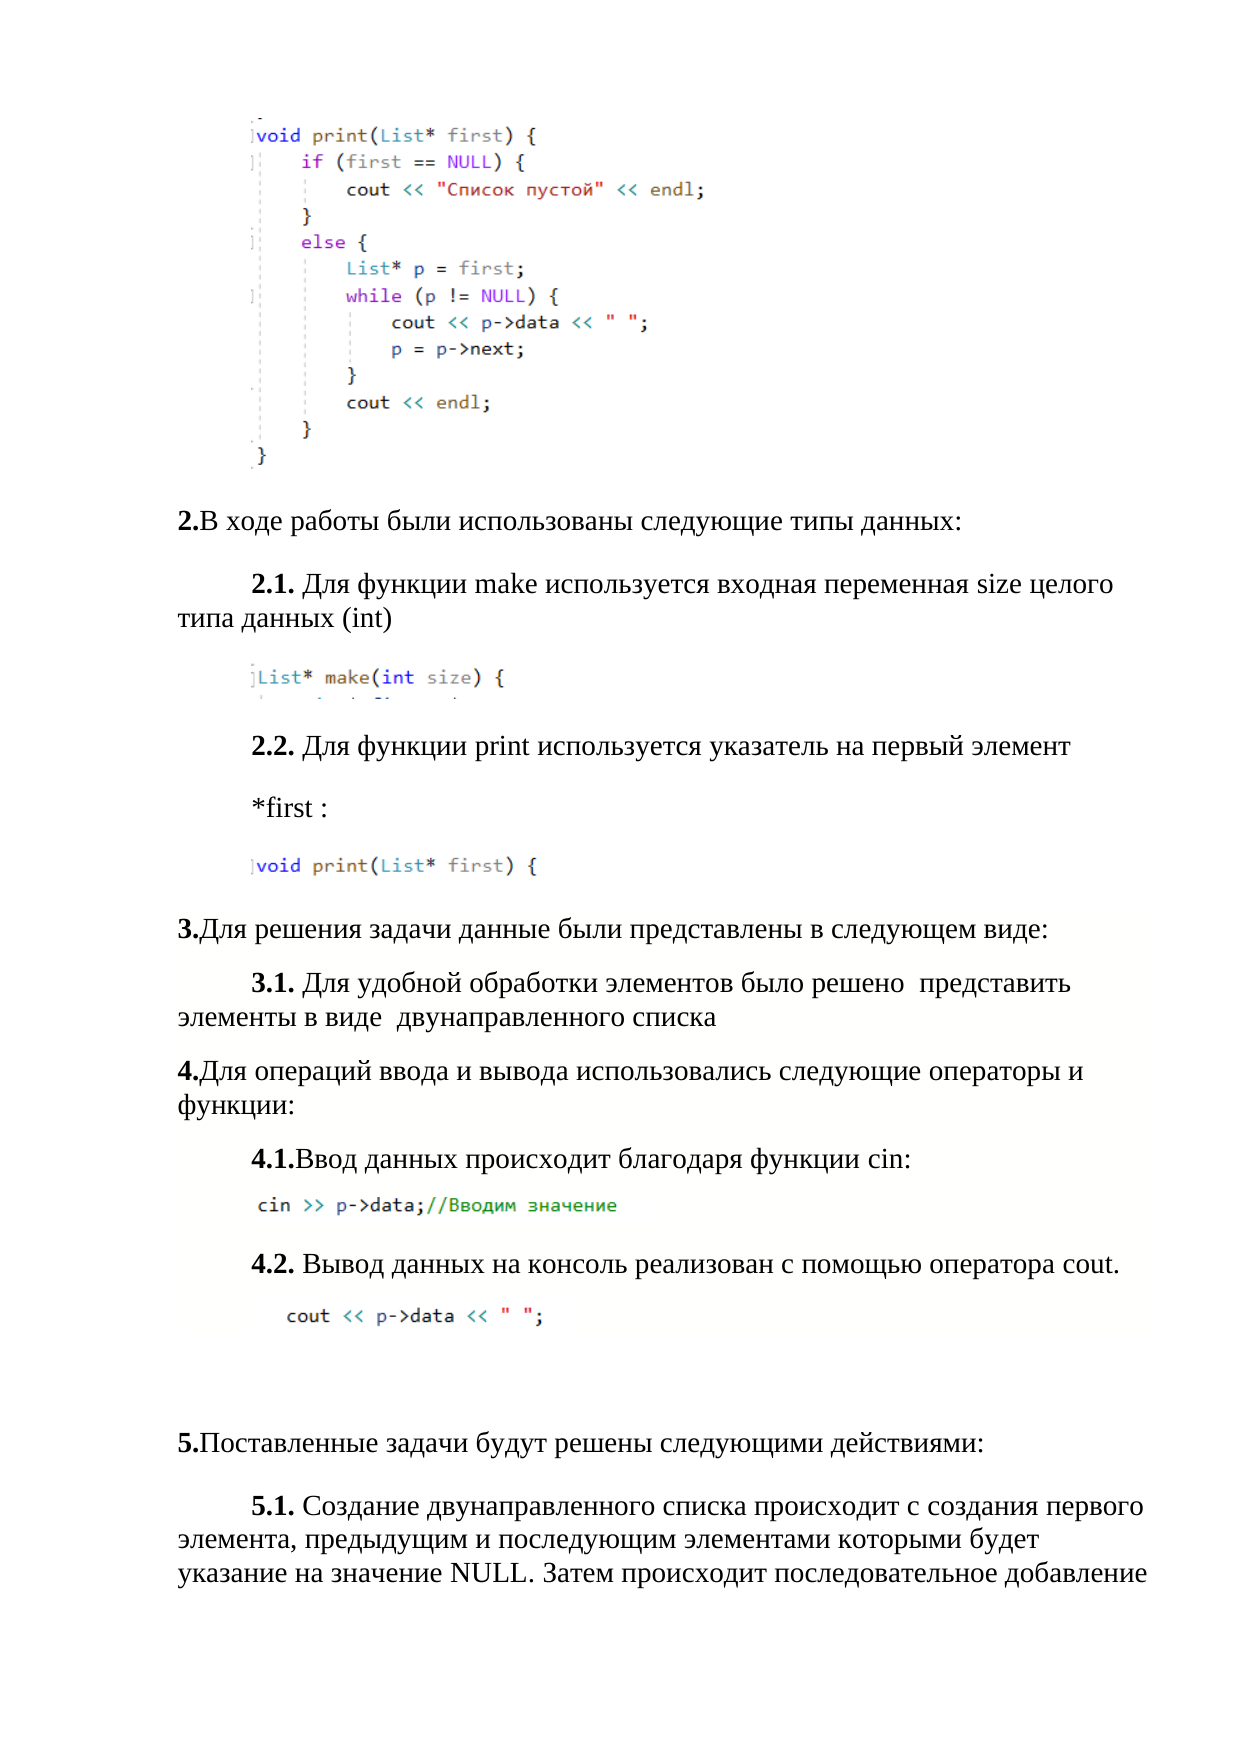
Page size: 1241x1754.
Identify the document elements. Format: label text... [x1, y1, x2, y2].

picture [251, 1300, 575, 1334]
text 3.Для решения задачи данные были представлены в следующем виде: [177, 911, 1152, 945]
text 2.2. Для функции print используется указатель на первый элемент [177, 728, 1152, 761]
text 4.Для операций ввода и вывода использовались следующие операторы и функции: [177, 1053, 1152, 1121]
picture [251, 118, 755, 475]
text *first : [177, 791, 1152, 824]
text 2.В ходе работы были использованы следующие типы данных: [177, 503, 1152, 537]
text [177, 1488, 1152, 1588]
picture [251, 662, 547, 699]
picture [251, 1197, 655, 1222]
text 5.Поставленные задачи будут решены следующими действиями: [177, 1425, 1152, 1459]
text 4.1.Ввод данных происходит благодаря функции cin: [177, 1141, 1152, 1175]
picture [251, 853, 562, 882]
text 4.2. Вывод данных на консоль реализован с помощью оператора cout. [177, 1246, 1152, 1280]
text 2.1. Для функции make используется входная переменная size целого типа данных (int) [177, 566, 1152, 633]
text 3.1. Для удобной обработки элементов было решено представить элементы в виде двунаправленного списка [177, 966, 1152, 1033]
